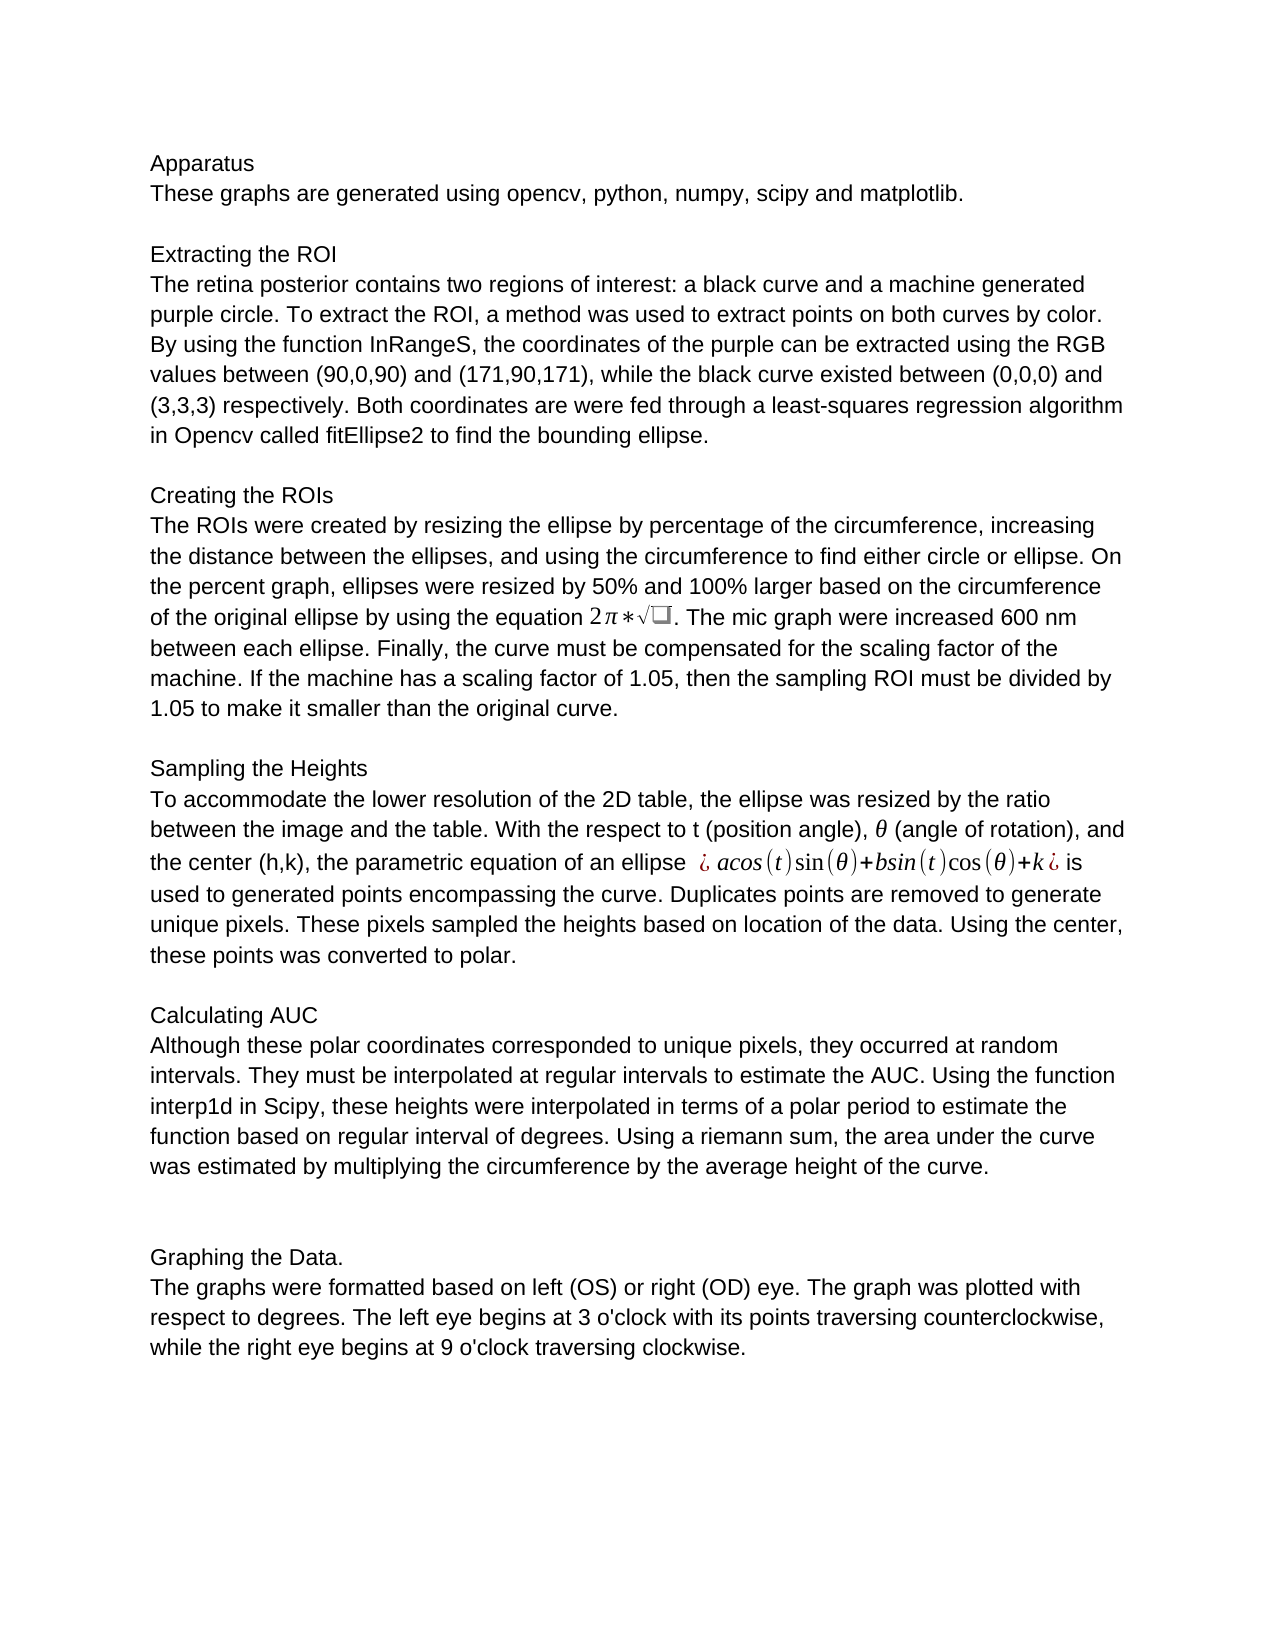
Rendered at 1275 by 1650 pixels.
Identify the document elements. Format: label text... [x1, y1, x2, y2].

text Sampling the Heights [150, 755, 1125, 782]
text The retina posterior contains two regions of interest: a black curve and a machine generated purple circle. To extract the ROI, a method was used to extract points on both curves by color. By using the function InRangeS, the coordinates of the purple can be extracted using the RGB values between (90,0,90) and (171,90,171), while the black curve existed between (0,0,0) and (3,3,3) respectively. Both coordinates are were fed through a least-squares regression algorithm in Opencv called fitEllipse2 to find the bounding ellipse. [150, 271, 1125, 448]
text Although these polar coordinates corresponded to unique pixels, they occurred at random intervals. They must be interpolated at regular intervals to estimate the AUC. Using the function interp1d in Scipy, these heights were interpolated in terms of a polar period to estimate the function based on regular interval of degrees. Using a riemann sum, the area under the curve was estimated by multiplying the circumference by the average height of the curve. [150, 1032, 1125, 1179]
text Creating the ROIs [150, 482, 1125, 509]
text The graphs were formatted based on left (OS) or right (OD) eye. The graph was plotted with respect to degrees. The left eye begins at 3 o'clock with its points traversing counterclockwise, while the right eye begins at 9 o'clock traversing clockwise. [150, 1274, 1125, 1361]
text Graphing the Data. [150, 1244, 1125, 1270]
text The ROIs were created by resizing the ellipse by percentage of the circumference, increasing the distance between the ellipses, and using the circumference to find either circle or ellipse. On the percent graph, ellipses were resized by 50% and 100% larger based on the circumference of the original ellipse by using the equation . The mic graph were increased 600 nm between each ellipse. Finally, the curve must be compensated for the scaling factor of the machine. If the machine has a scaling factor of 1.05, then the sampling ROI must be divided by 1.05 to make it smaller than the original curve. [150, 512, 1125, 721]
text To accommodate the lower resolution of the 2D table, the ellipse was resized by the ratio between the image and the table. With the respect to t (position angle), (angle of rotation), and the center (h,k), the parametric equation of an ellipse is used to generated points encompassing the curve. Duplicates points are removed to generate unique pixels. These pixels sampled the heights based on location of the data. Using the center, these points was converted to polar. [150, 786, 1125, 968]
text Extracting the ROI [150, 241, 1125, 267]
text These graphs are generated using opencv, python, numpy, scipy and matplotlib. [150, 180, 1125, 207]
text Calculating AUC [150, 1002, 1125, 1028]
text Apparatus [150, 150, 1125, 176]
